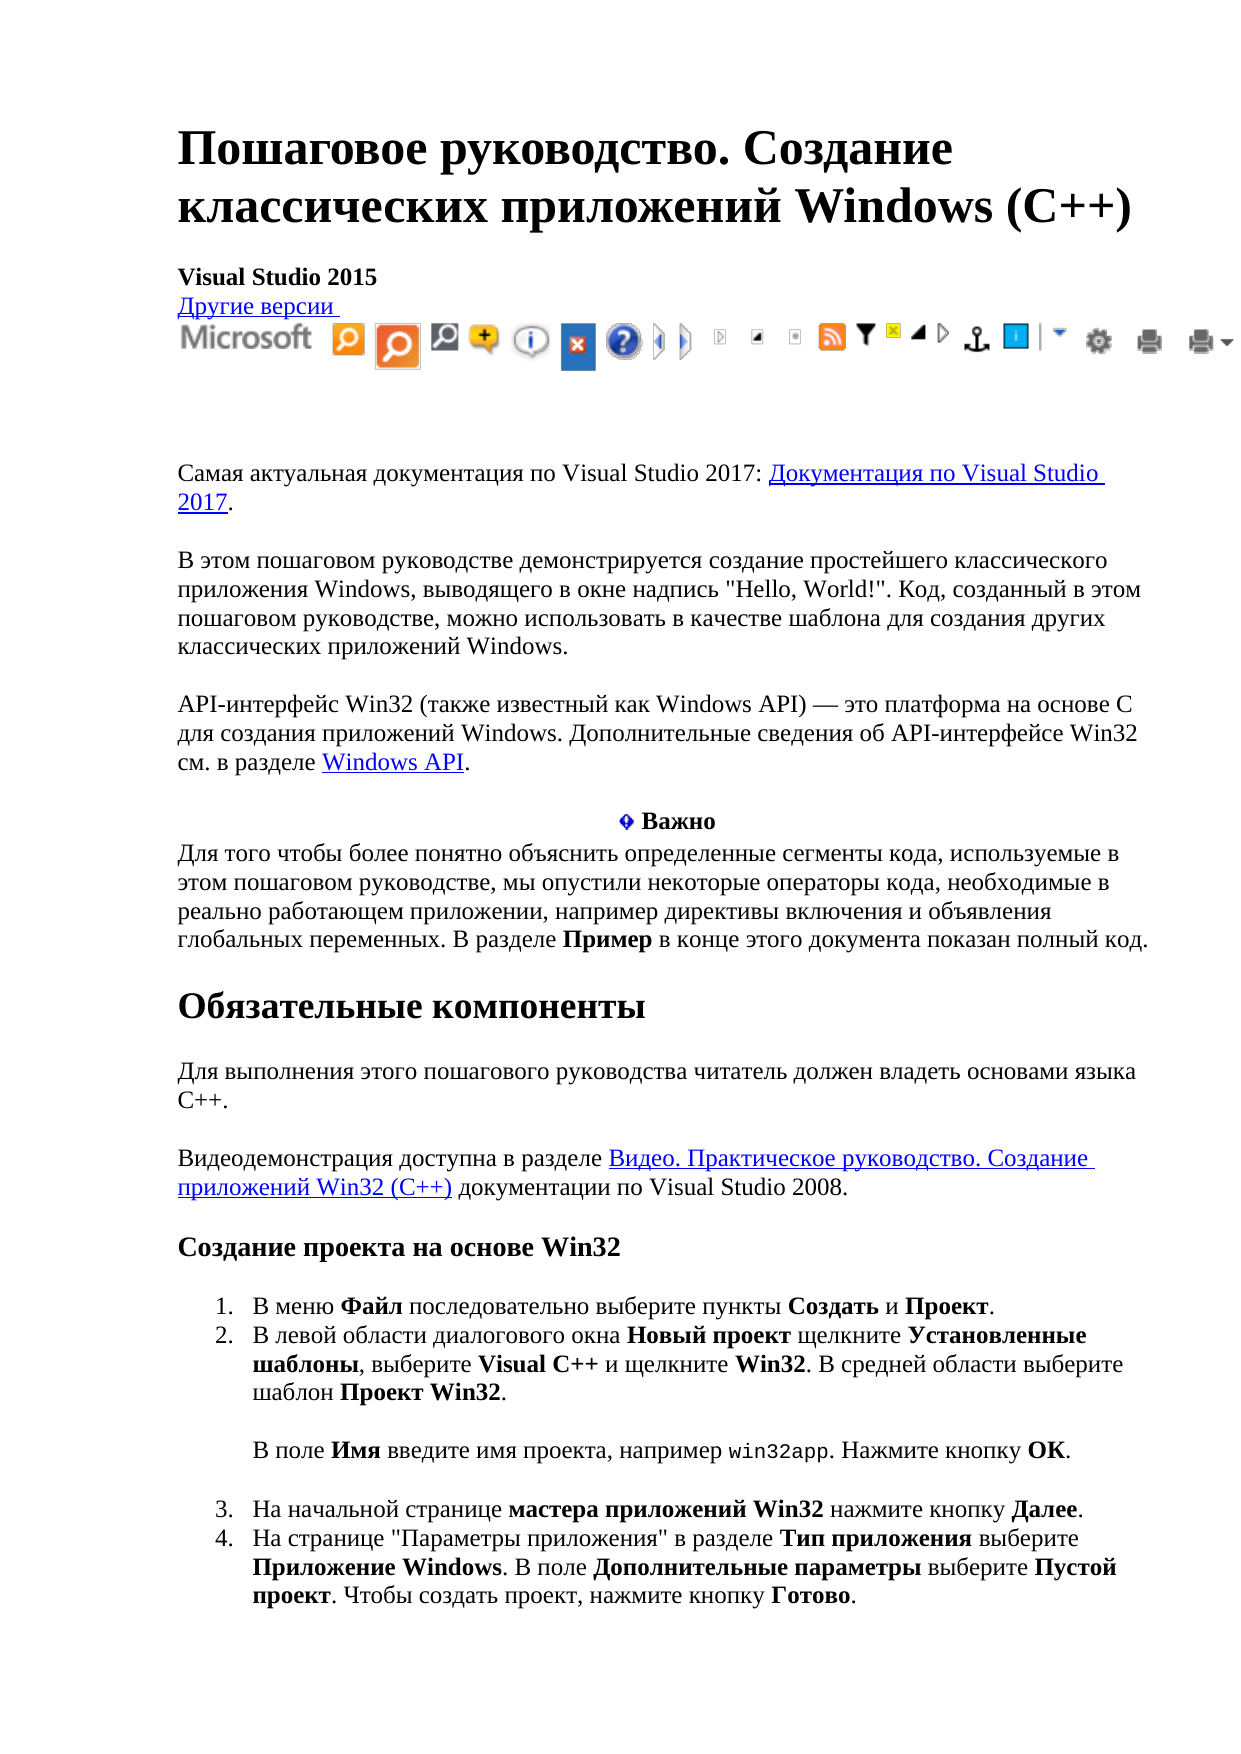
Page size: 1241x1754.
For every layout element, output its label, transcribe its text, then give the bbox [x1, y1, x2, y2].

list В меню Файл последовательно выберите пункты Создать и Проект. [215, 1291, 1152, 1320]
text Visual Studio 2015 [177, 262, 1152, 291]
text Обязательные компоненты [177, 984, 1152, 1027]
list В левой области диалогового окна Новый проект щелкните Установленные шаблоны, выберите Visual C++ и щелкните Win32. В средней области выберите шаблон Проект Win32. [215, 1320, 1152, 1406]
text Для выполнения этого пошагового руководства читатель должен владеть основами языка C++. [177, 1056, 1152, 1114]
text Создание проекта на основе Win32 [177, 1229, 1152, 1262]
text Пошаговое руководство. Создание классических приложений Windows (C++) [177, 118, 1152, 233]
list На странице "Параметры приложения" в разделе Тип приложения выберите Приложение Windows. В поле Дополнительные параметры выберите Пустой проект. Чтобы создать проект, нажмите кнопку Готово. [215, 1523, 1152, 1609]
picture [619, 814, 636, 830]
text Видеодемонстрация доступна в разделе Видео. Практическое руководство. Создание приложений Win32 (C++) документации по Visual Studio 2008. [177, 1143, 1152, 1200]
list На начальной странице мастера приложений Win32 нажмите кнопку Далее. [215, 1494, 1152, 1523]
picture [177, 319, 1241, 401]
table_header Важно [176, 805, 1159, 837]
text Самая актуальная документация по Visual Studio 2017: Документация по Visual Studio 2017. [177, 458, 1152, 516]
text API-интерфейс Win32 (также известный как Windows API) — это платформа на основе C для создания приложений Windows. Дополнительные сведения об API-интерфейсе Win32 см. в разделе Windows API. [177, 689, 1152, 776]
text В поле Имя введите имя проекта, например win32app. Нажмите кнопку ОК. [252, 1435, 1152, 1465]
text В этом пошаговом руководстве демонстрируется создание простейшего классического приложения Windows, выводящего в окне надпись "Hello, World!". Код, созданный в этом пошаговом руководстве, можно использовать в качестве шаблона для создания других классических приложений Windows. [177, 545, 1152, 660]
table_cell Для того чтобы более понятно объяснить определенные сегменты кода, используемые в этом пошаговом руководстве, мы опустили некоторые операторы кода, необходимые в реально работающем приложении, например директивы включения и объявления глобальных переменных. В разделе Пример в конце этого документа показан полный код. [176, 837, 1159, 955]
text Другие версии [177, 291, 1152, 319]
